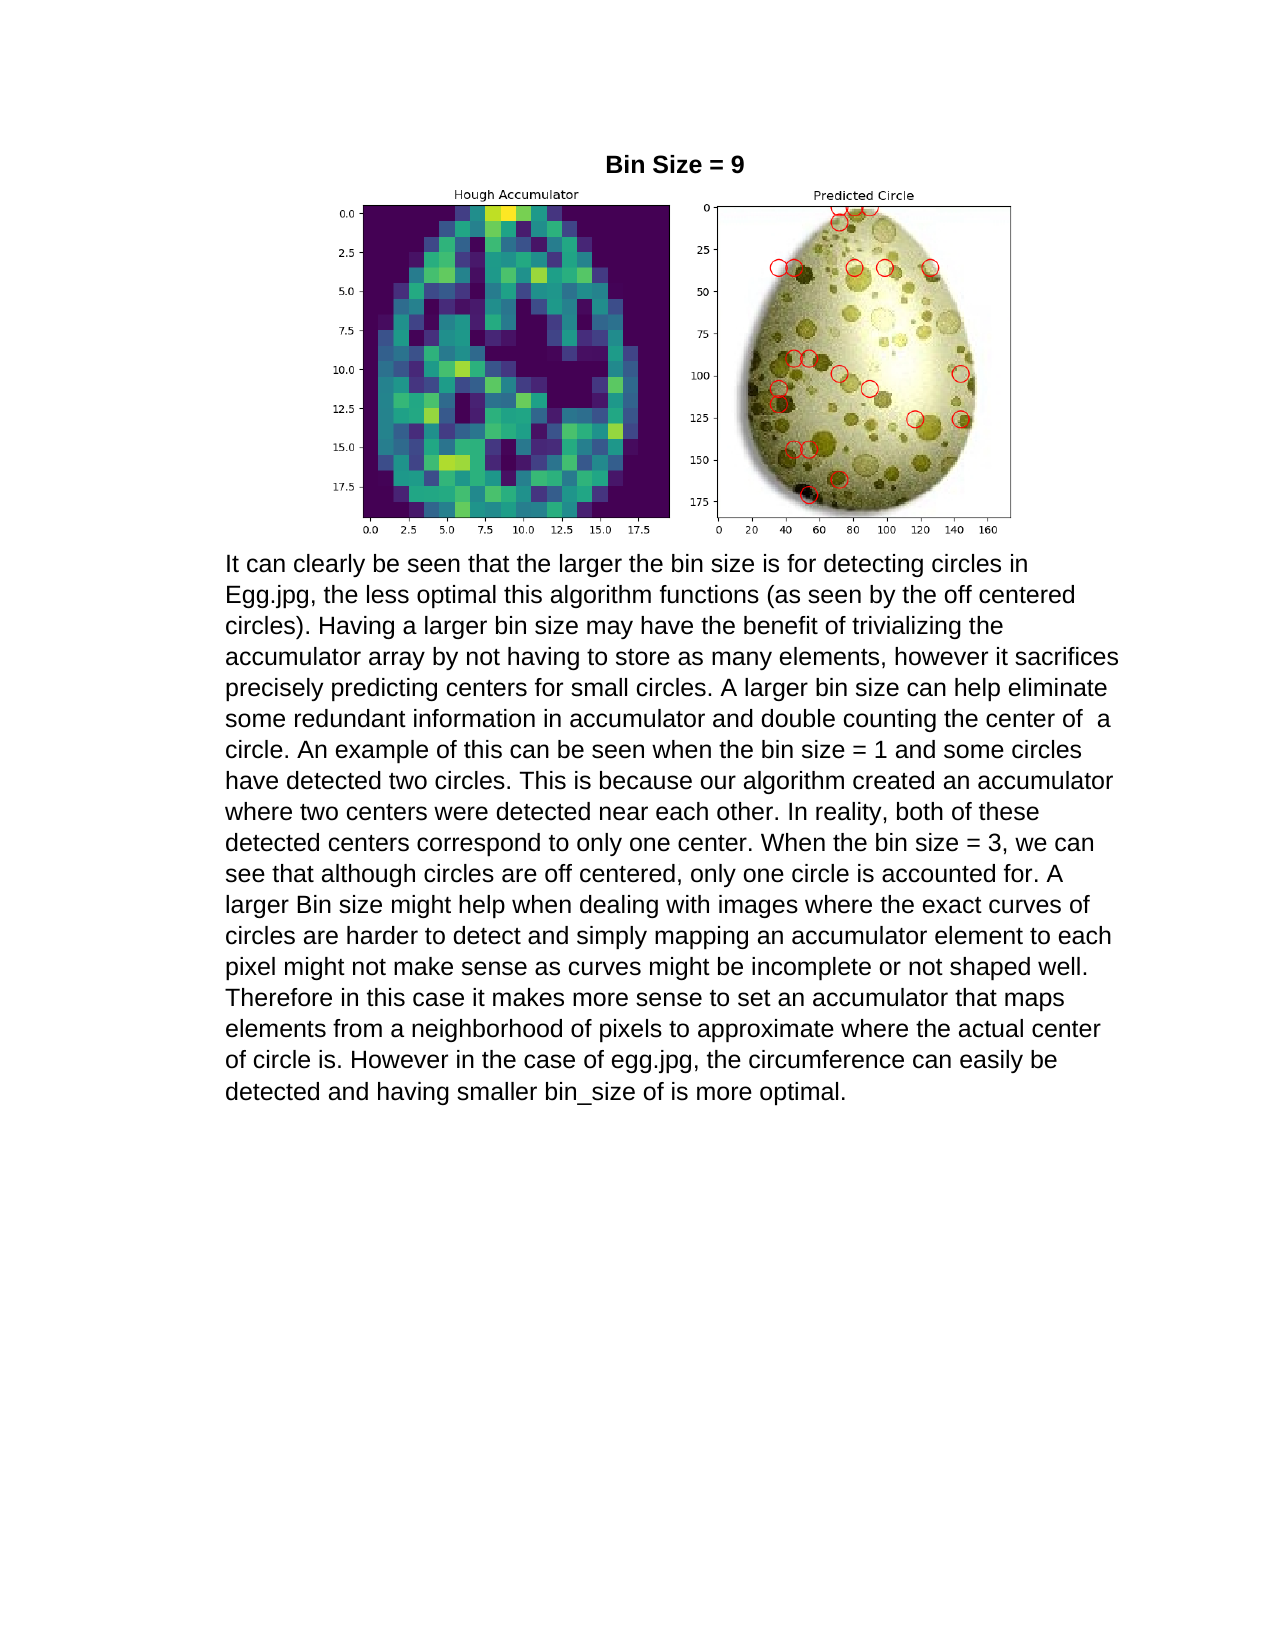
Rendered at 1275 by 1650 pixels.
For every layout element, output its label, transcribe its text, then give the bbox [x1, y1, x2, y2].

picture [321, 178, 1029, 547]
list Bin Size = 9 [225, 150, 1125, 179]
list It can clearly be seen that the larger the bin size is for detecting circles in Egg.jpg, the less optimal this algorithm functions (as seen by the off centered circles). Having a larger bin size may have the benefit of trivializing the accumulator array by not having to store as many elements, however it sacrifices precisely predicting centers for small circles. A larger bin size can help eliminate some redundant information in accumulator and double counting the center of a circle. An example of this can be seen when the bin size = 1 and some circles have detected two circles. This is because our algorithm created an accumulator where two centers were detected near each other. In reality, both of these detected centers correspond to only one center. When the bin size = 3, we can see that although circles are off centered, only one circle is accounted for. A larger Bin size might help when dealing with images where the exact curves of circles are harder to detect and simply mapping an accumulator element to each pixel might not make sense as curves might be incomplete or not shaped well. Therefore in this case it makes more sense to set an accumulator that maps elements from a neighborhood of pixels to approximate where the actual center of circle is. However in the case of egg.jpg, the circumference can easily be detected and having smaller bin_size of is more optimal. [225, 549, 1125, 1105]
